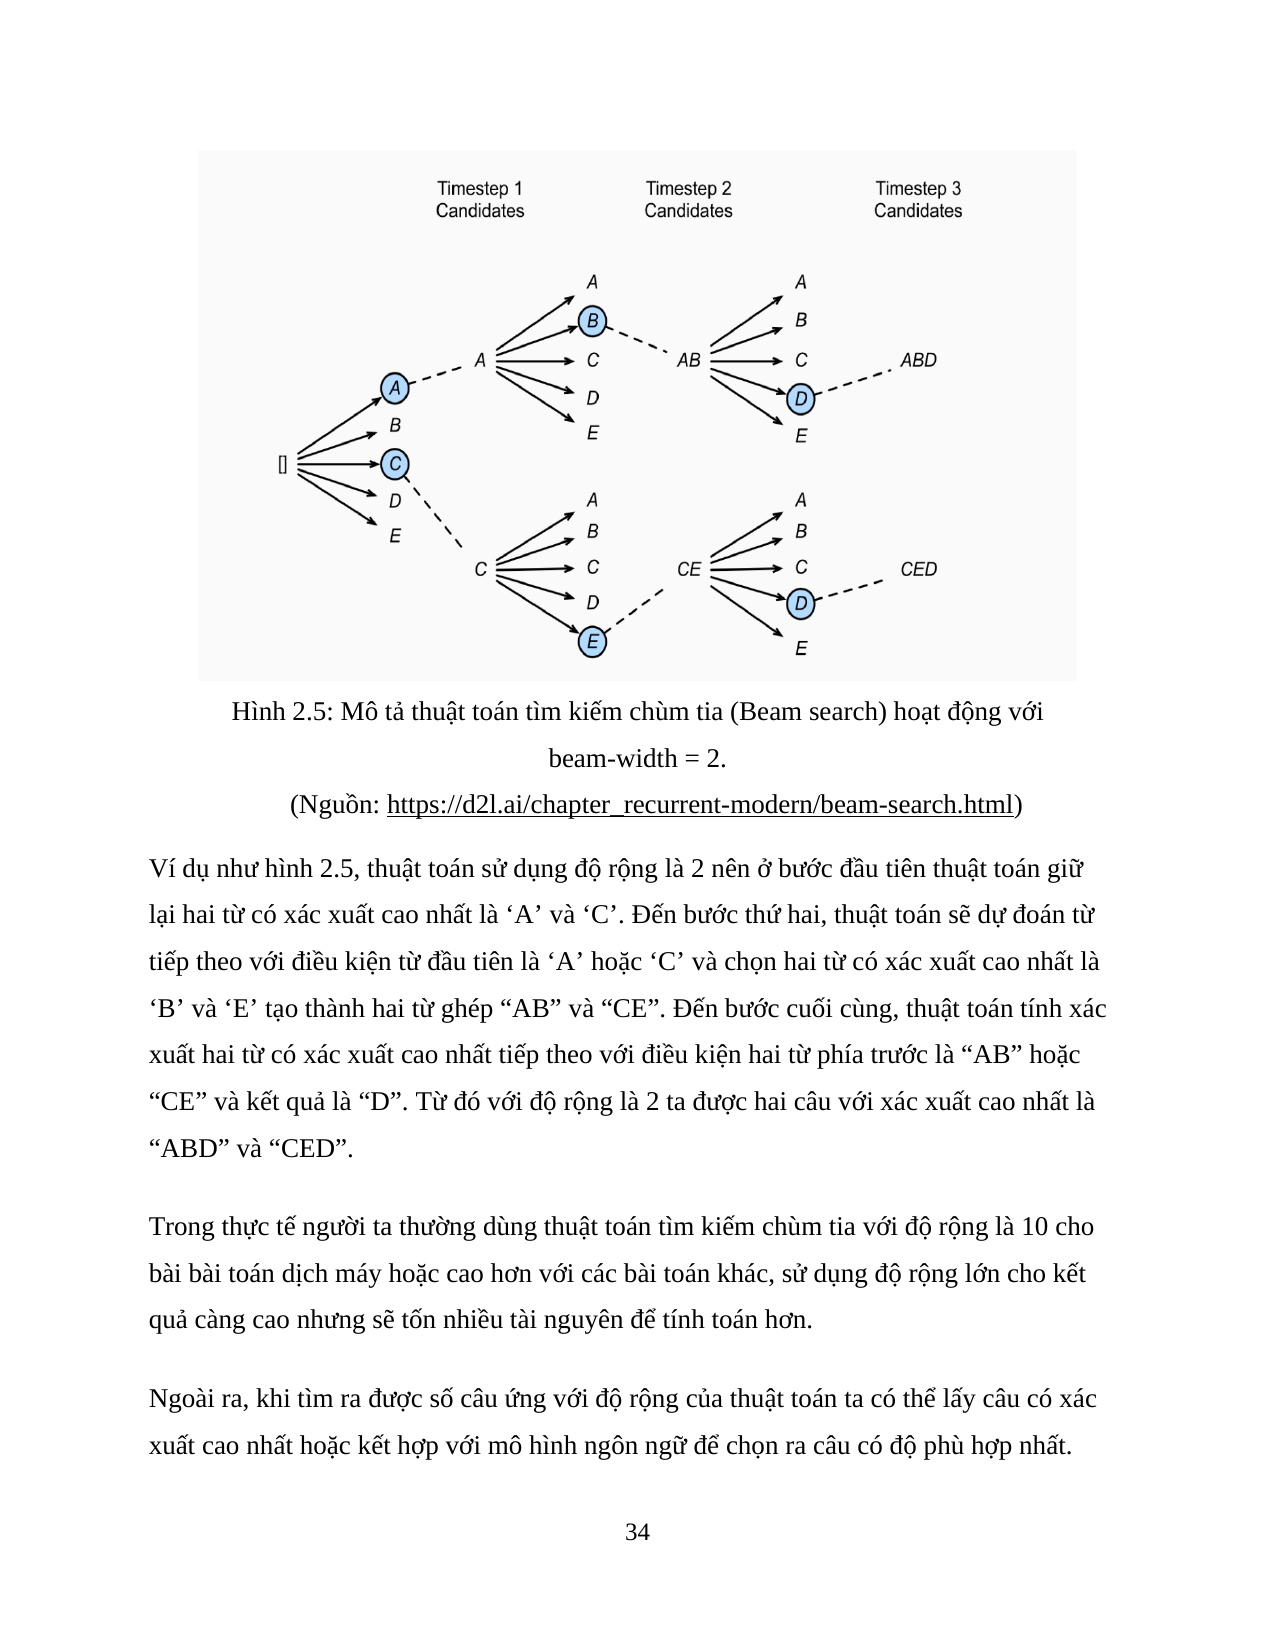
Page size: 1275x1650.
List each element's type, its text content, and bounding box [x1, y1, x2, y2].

list (Nguồn: https://d2l.ai/chapter_recurrent-modern/beam-search.html) [225, 789, 1050, 820]
picture [198, 150, 1077, 681]
text Ví dụ như hình 2.5, thuật toán sử dụng độ rộng là 2 nên ở bước đầu tiên thuật toán giữ lại hai từ có xác xuất cao nhất là ‘A’ và ‘C’. Đến bước thứ hai, thuật toán sẽ dự đoán từ tiếp theo với điều kiện từ đầu tiên là ‘A’ hoặc ‘C’ và chọn hai từ có xác xuất cao nhất là ‘B’ và ‘E’ tạo thành hai từ ghép “AB” và “CE”. Đến bước cuối cùng, thuật toán tính xác xuất hai từ có xác xuất cao nhất tiếp theo với điều kiện hai từ phía trước là “AB” hoặc “CE” và kết quả là “D”. Từ đó với độ rộng là 2 ta được hai câu với xác xuất cao nhất là “ABD” và “CED”. [148, 852, 1110, 1163]
list Hình 2.5: Mô tả thuật toán tìm kiếm chùm tia (Beam search) hoạt động với beam-width = 2. [225, 695, 1050, 773]
text Ngoài ra, khi tìm ra được số câu ứng với độ rộng của thuật toán ta có thể lấy câu có xác xuất cao nhất hoặc kết hợp với mô hình ngôn ngữ để chọn ra câu có độ phù hợp nhất. [148, 1382, 1110, 1460]
text Trong thực tế người ta thường dùng thuật toán tìm kiếm chùm tia với độ rộng là 10 cho bài bài toán dịch máy hoặc cao hơn với các bài toán khác, sử dụng độ rộng lớn cho kết quả càng cao nhưng sẽ tốn nhiều tài nguyên để tính toán hơn. [148, 1210, 1110, 1335]
